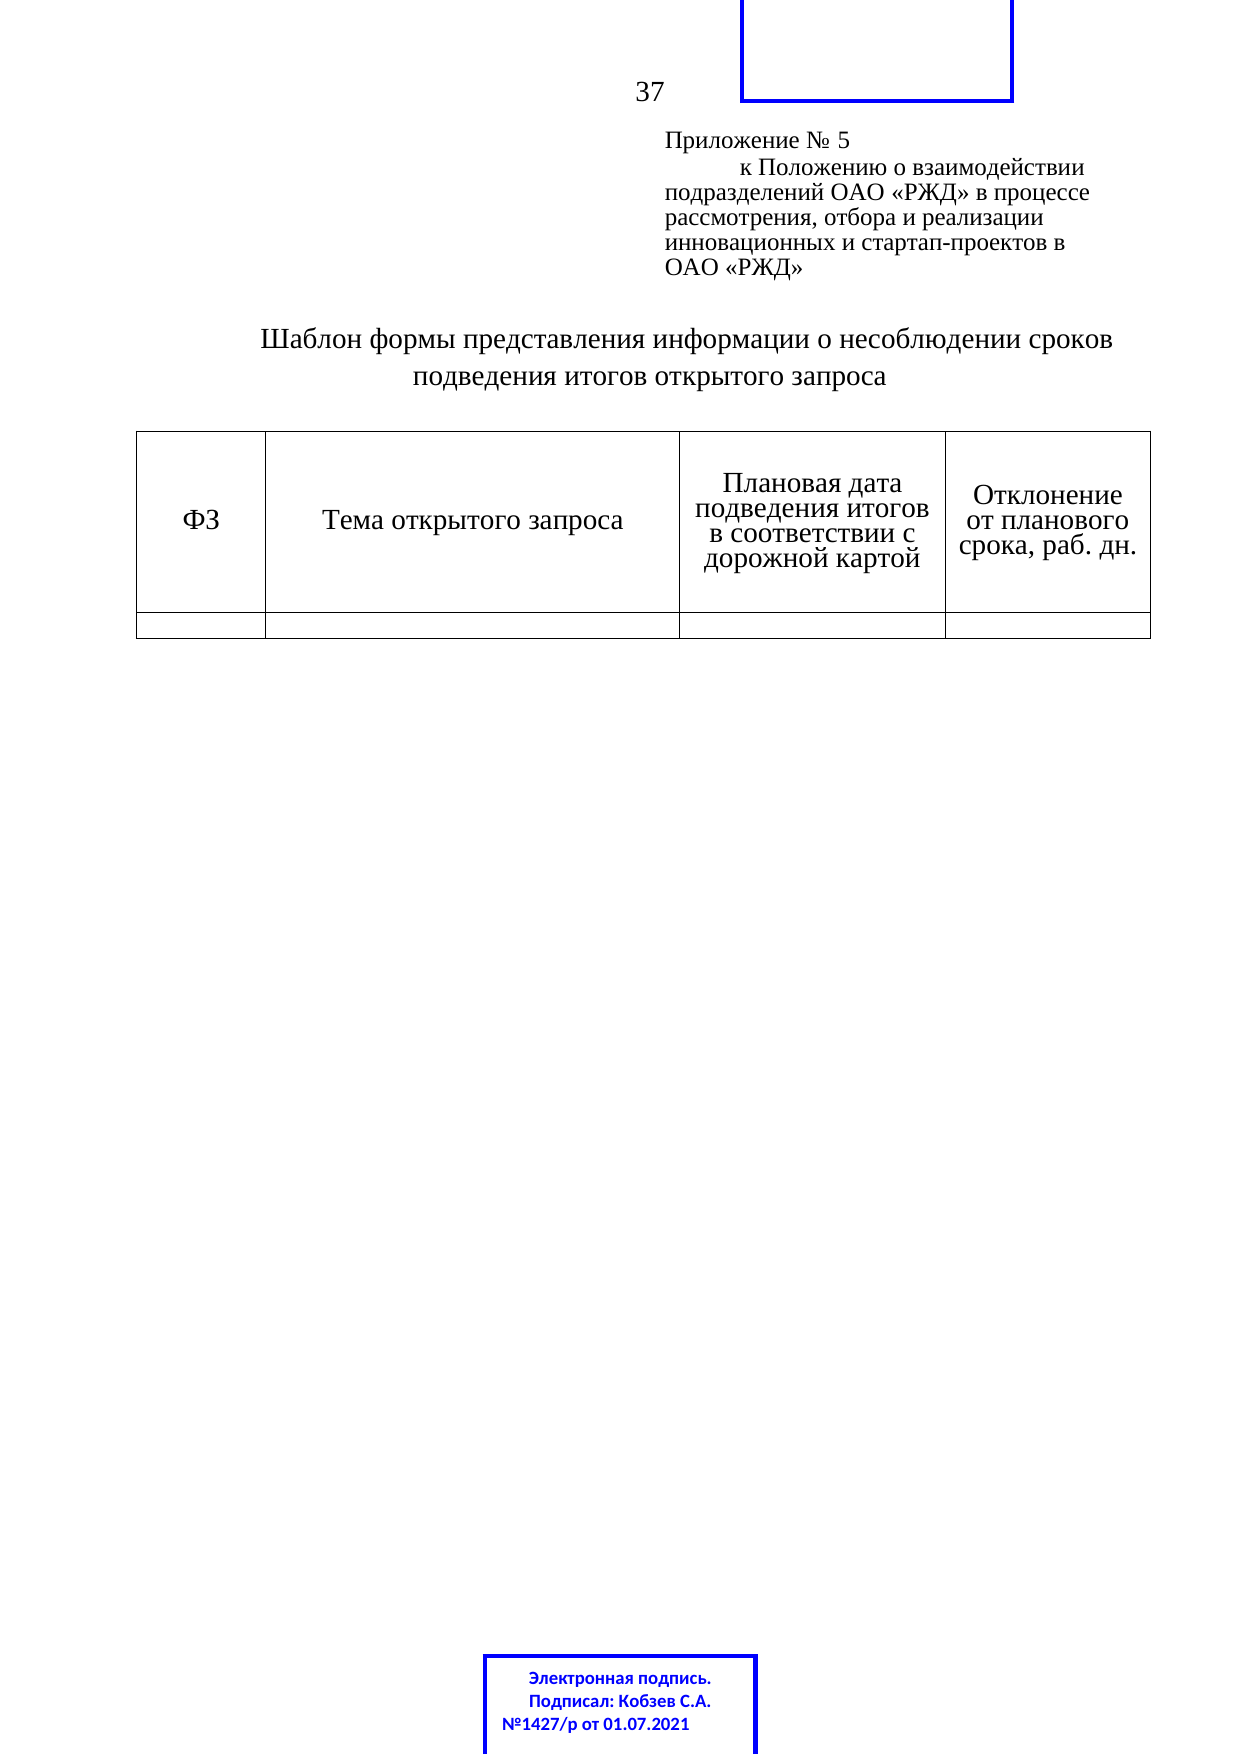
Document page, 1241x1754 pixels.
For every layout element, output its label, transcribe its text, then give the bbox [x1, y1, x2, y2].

table_header Отклонение от планового срока, раб. дн. [946, 432, 1150, 612]
text Шаблон формы представления информации о несоблюдении сроков подведения итогов открытого запроса [148, 318, 1152, 393]
text Приложение № 5 [664, 118, 1152, 156]
table_cell [137, 613, 265, 638]
table_cell [266, 613, 679, 638]
table_header Плановая дата подведения итогов в соответствии с дорожной картой [680, 432, 945, 612]
table_header Тема открытого запроса [266, 432, 679, 612]
text к Положению о взаимодействии подразделений ОАО «РЖД» в процессе рассмотрения, отбора и реализации инновационных и стартап-проектов в ОАО «РЖД» [664, 156, 1152, 281]
table_header ФЗ [137, 432, 265, 612]
table_cell [680, 613, 945, 638]
table_cell [946, 613, 1150, 638]
